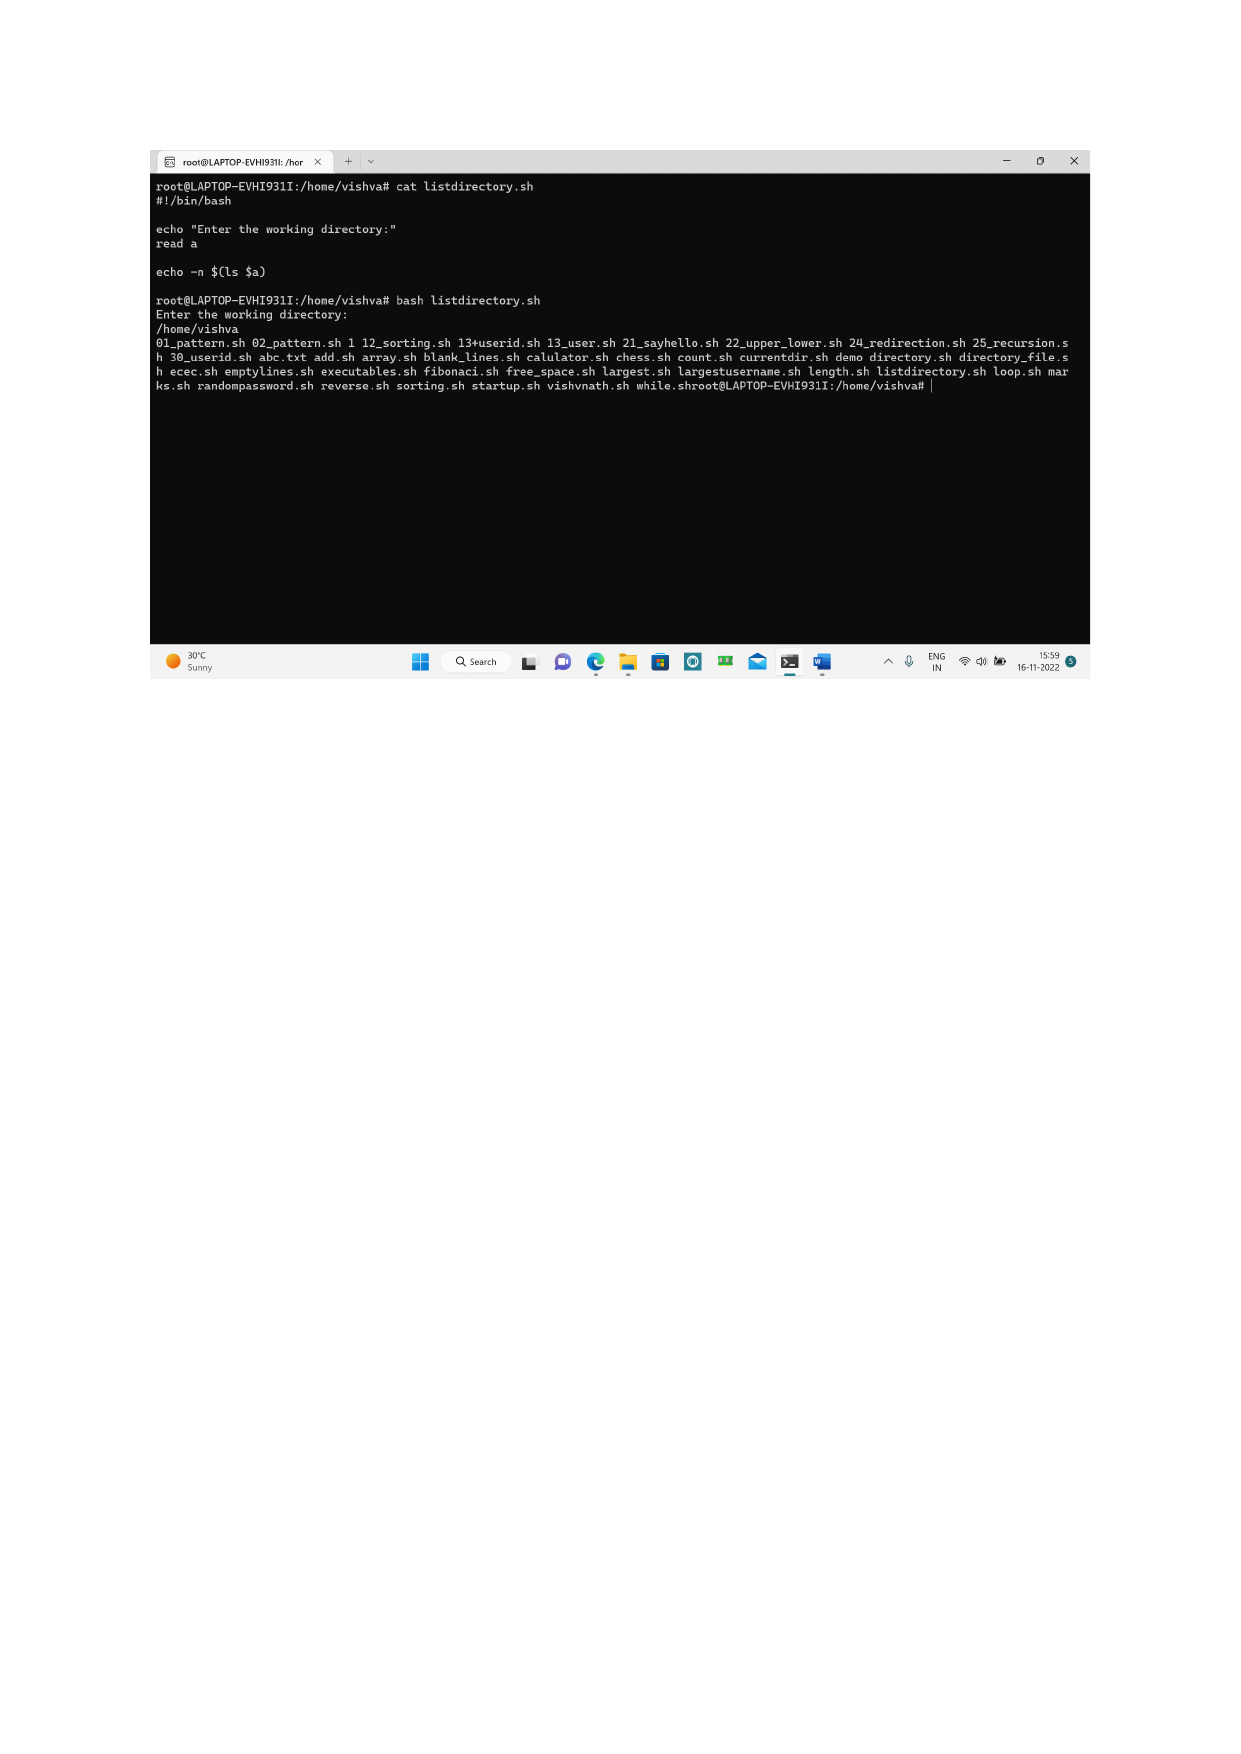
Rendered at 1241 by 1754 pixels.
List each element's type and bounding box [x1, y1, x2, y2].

picture [150, 150, 1091, 679]
